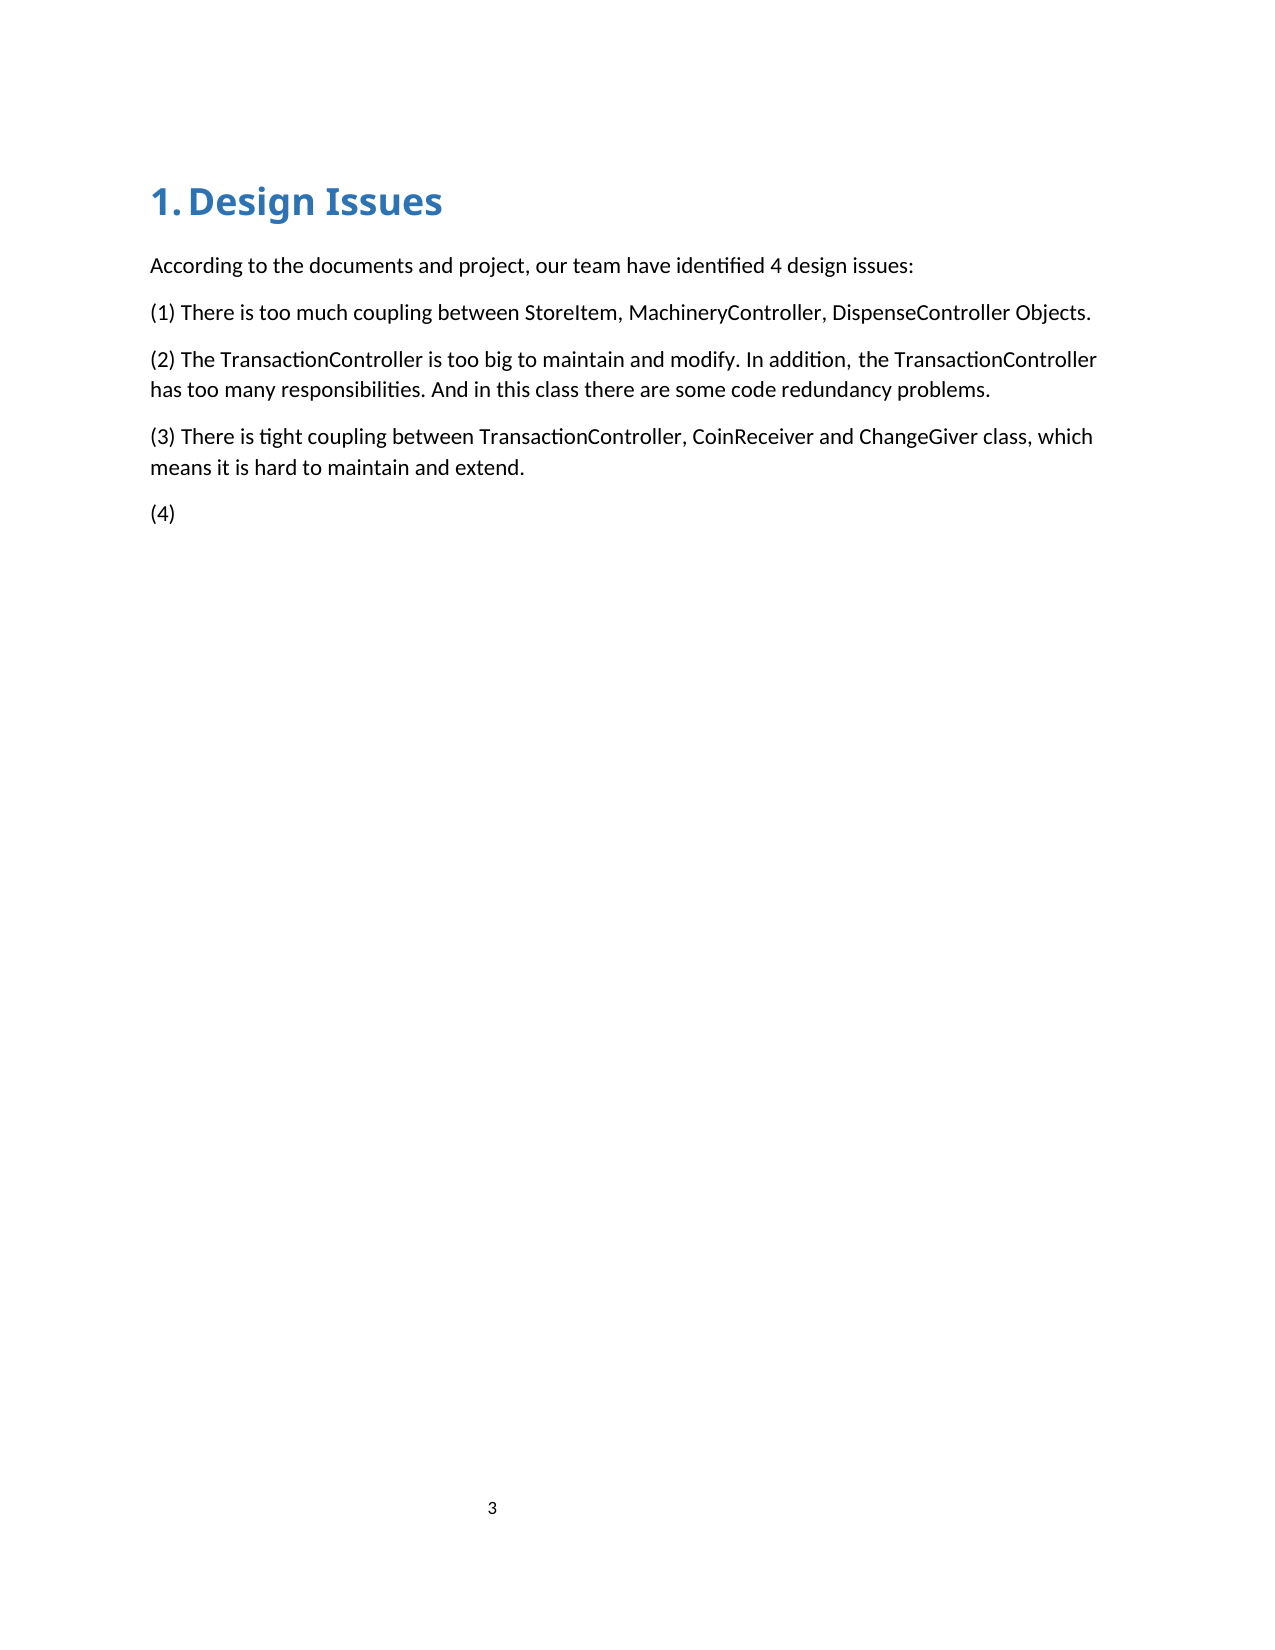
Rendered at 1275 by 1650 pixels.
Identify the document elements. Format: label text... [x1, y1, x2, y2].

text According to the documents and project, our team have identified 4 design issues: [150, 252, 1125, 279]
text (3) There is tight coupling between TransactionController, CoinReceiver and ChangeGiver class, which means it is hard to maintain and extend. [150, 422, 1125, 481]
text (4) [150, 499, 1125, 527]
text (2) The TransactionController is too big to maintain and modify. In addition, the TransactionController has too many responsibilities. And in this class there are some code redundancy problems. [150, 345, 1125, 403]
subtitle Design Issues [150, 175, 1125, 226]
text (1) There is too much coupling between StoreItem, MachineryController, DispenseController Objects. [150, 298, 1125, 326]
